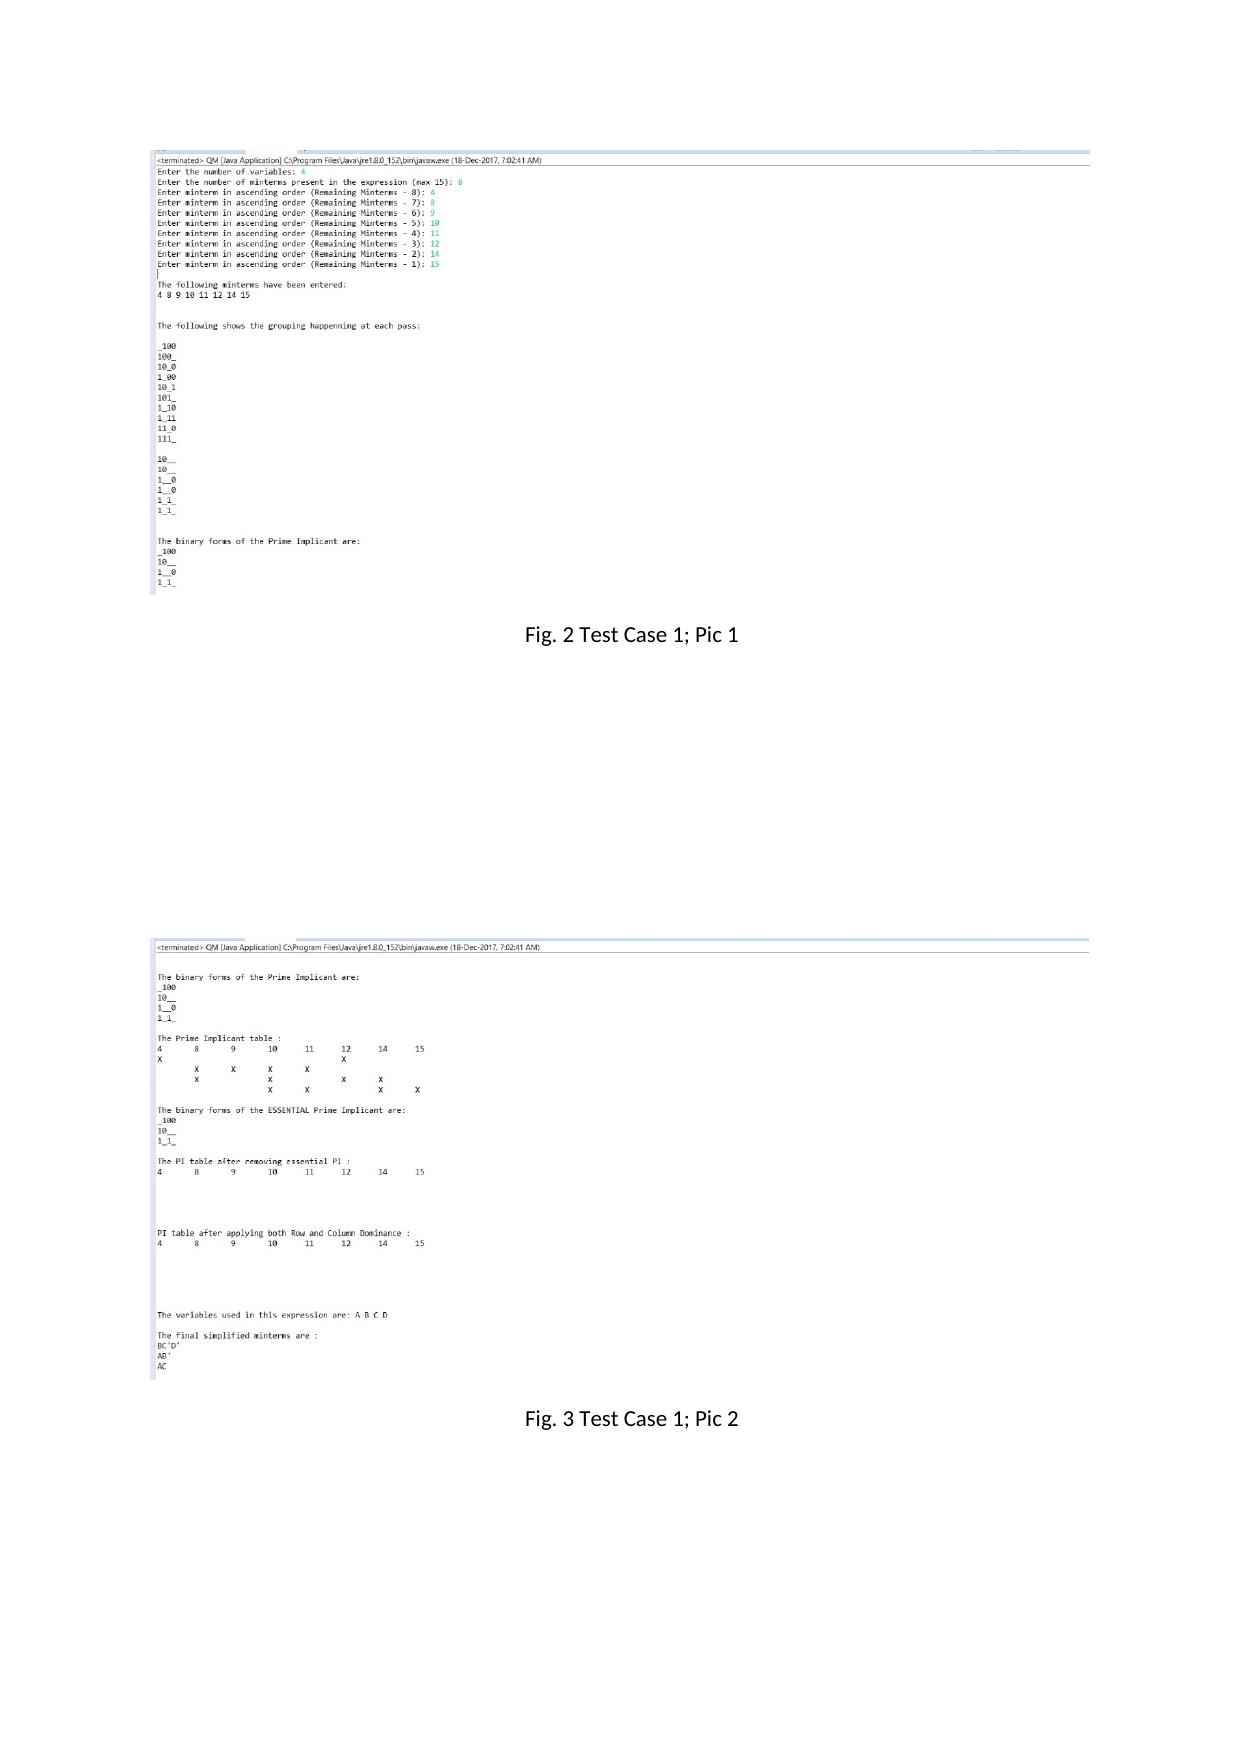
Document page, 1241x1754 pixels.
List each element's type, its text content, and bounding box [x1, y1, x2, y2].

picture [150, 150, 1090, 595]
picture [150, 938, 1089, 1380]
text Fig. 3 Test Case 1; Pic 2 [150, 1404, 1090, 1432]
text Fig. 2 Test Case 1; Pic 1 [150, 620, 1090, 648]
